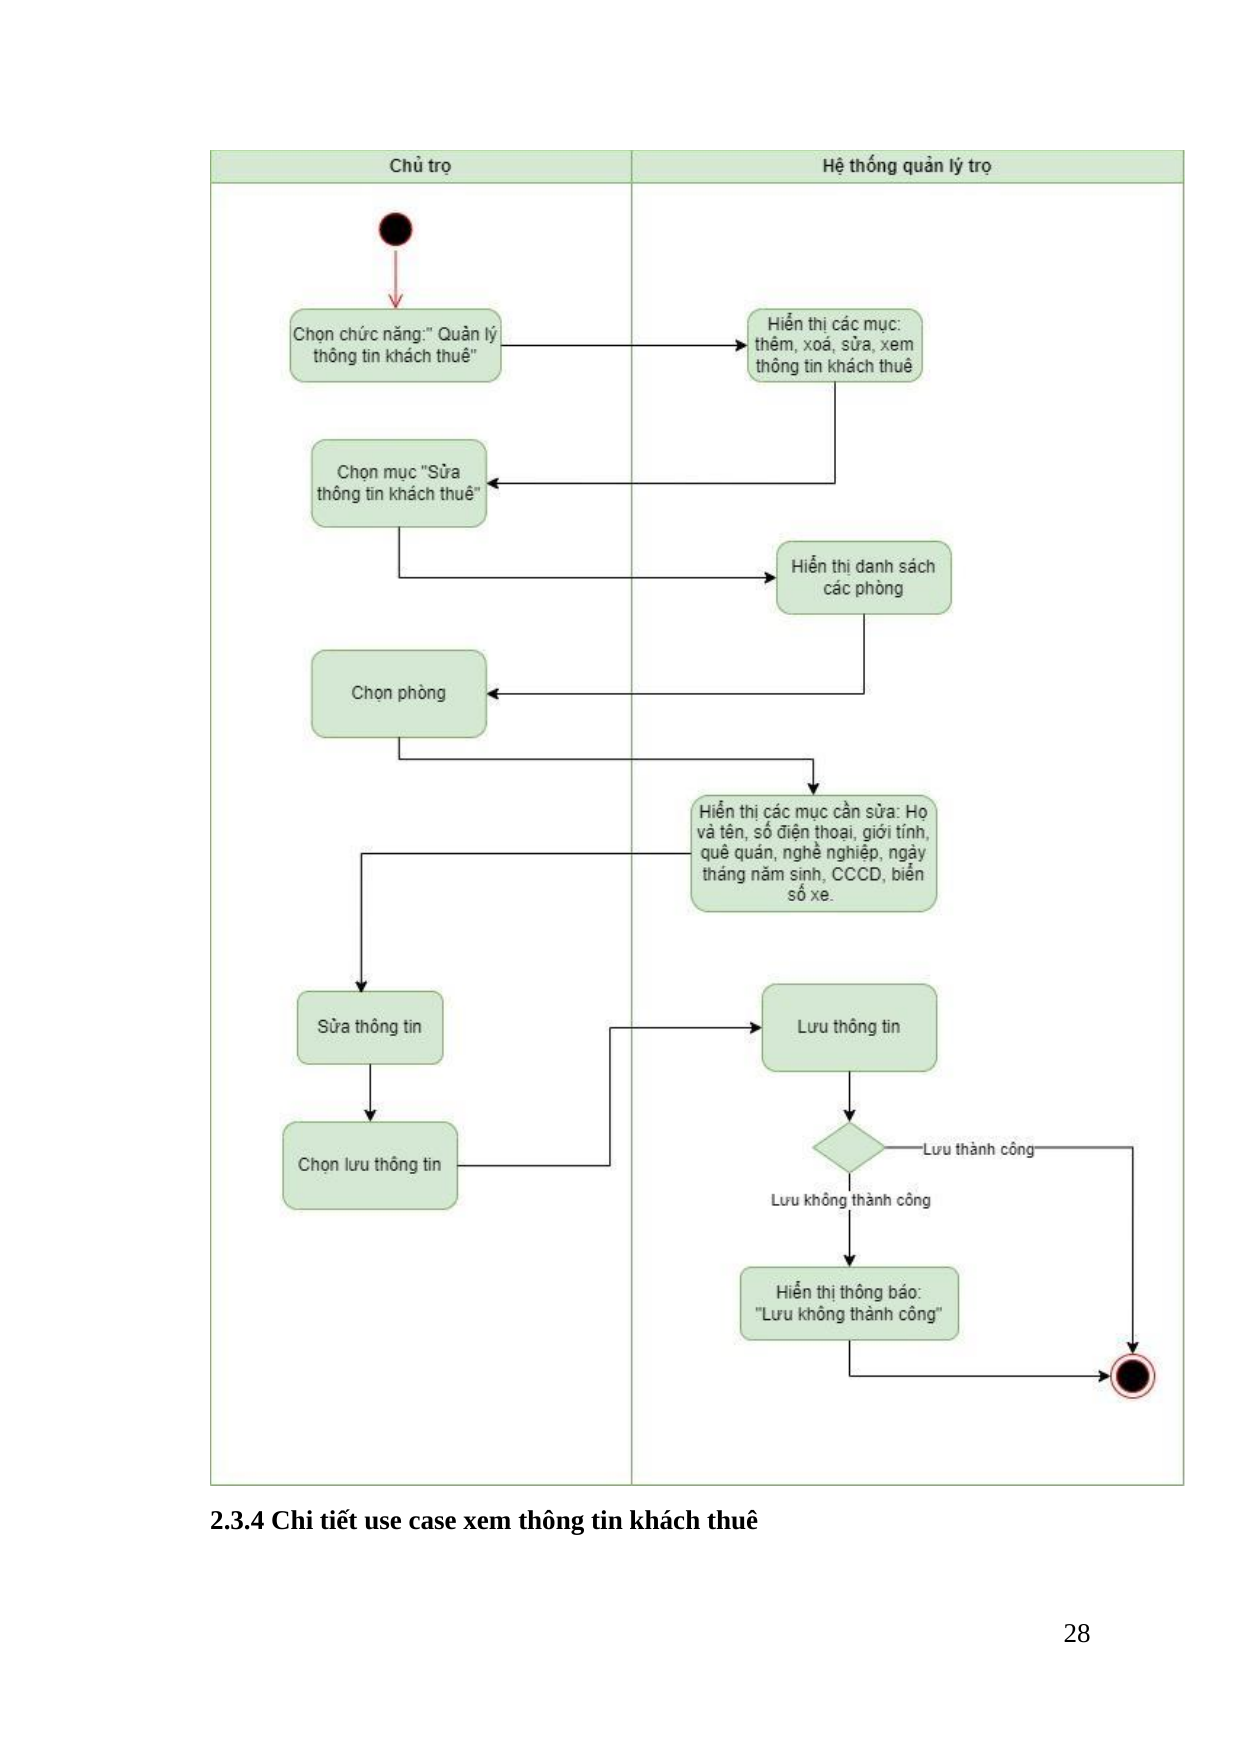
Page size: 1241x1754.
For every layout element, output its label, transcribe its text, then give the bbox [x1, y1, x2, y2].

text 2.3.4 Chi tiết use case xem thông tin khách thuê [210, 1504, 1090, 1536]
picture [210, 150, 1185, 1486]
